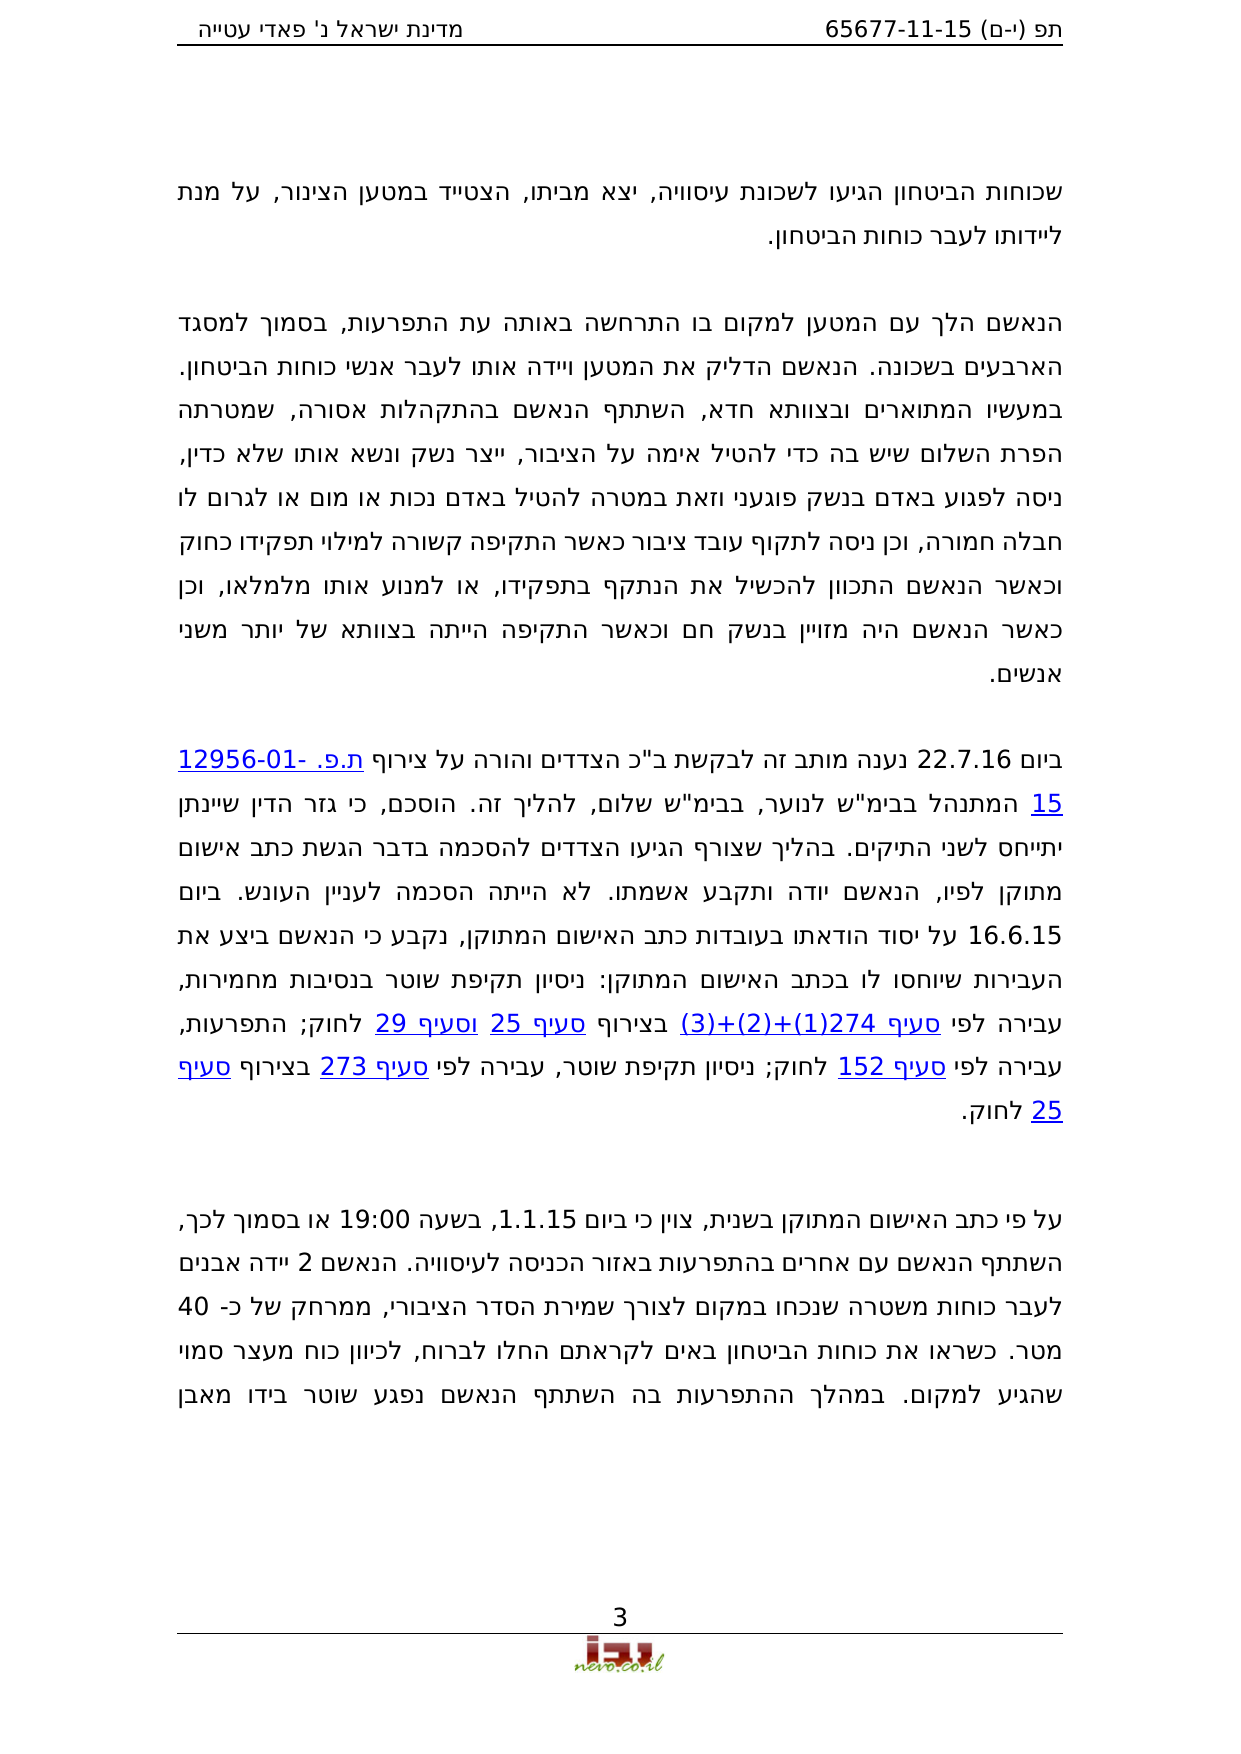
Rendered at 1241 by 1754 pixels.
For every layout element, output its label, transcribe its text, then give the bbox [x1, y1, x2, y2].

text ביום 22.7.16 נענה מותב זה לבקשת ב"כ הצדדים והורה על צירוף ת.פ. 12956-01-15 המתנהל בבימ"ש לנוער, בבימ"ש שלום, להליך זה. הוסכם, כי גזר הדין שיינתן יתייחס לשני התיקים. בהליך שצורף הגיעו הצדדים להסכמה בדבר הגשת כתב אישום מתוקן לפיו, הנאשם יודה ותקבע אשמתו. לא הייתה הסכמה לעניין העונש. ביום 16.6.15 על יסוד הודאתו בעובדות כתב האישום המתוקן, נקבע כי הנאשם ביצע את העבירות שיוחסו לו בכתב האישום המתוקן: ניסיון תקיפת שוטר בנסיבות מחמירות, עבירה לפי סעיף 274(1)+(2)+(3) בצירוף סעיף 25 וסעיף 29 לחוק; התפרעות, עבירה לפי סעיף 152 לחוק; ניסיון תקיפת שוטר, עבירה לפי סעיף 273 בצירוף סעיף 25 לחוק. [177, 746, 1063, 1126]
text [177, 177, 1063, 250]
picture [574, 1635, 666, 1673]
text הנאשם הלך עם המטען למקום בו התרחשה באותה עת התפרעות, בסמוך למסגד הארבעים בשכונה. הנאשם הדליק את המטען ויידה אותו לעבר אנשי כוחות הביטחון. במעשיו המתוארים ובצוותא חדא, השתתף הנאשם בהתקהלות אסורה, שמטרתה הפרת השלום שיש בה כדי להטיל אימה על הציבור, ייצר נשק ונשא אותו שלא כדין, ניסה לפגוע באדם בנשק פוגעני וזאת במטרה להטיל באדם נכות או מום או לגרום לו חבלה חמורה, וכן ניסה לתקוף עובד ציבור כאשר התקיפה קשורה למילוי תפקידו כחוק וכאשר הנאשם התכוון להכשיל את הנתקף בתפקידו, או למנוע אותו מלמלאו, וכן כאשר הנאשם היה מזויין בנשק חם וכאשר התקיפה הייתה בצוותא של יותר משני אנשים. [177, 308, 1063, 688]
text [177, 1205, 1063, 1409]
